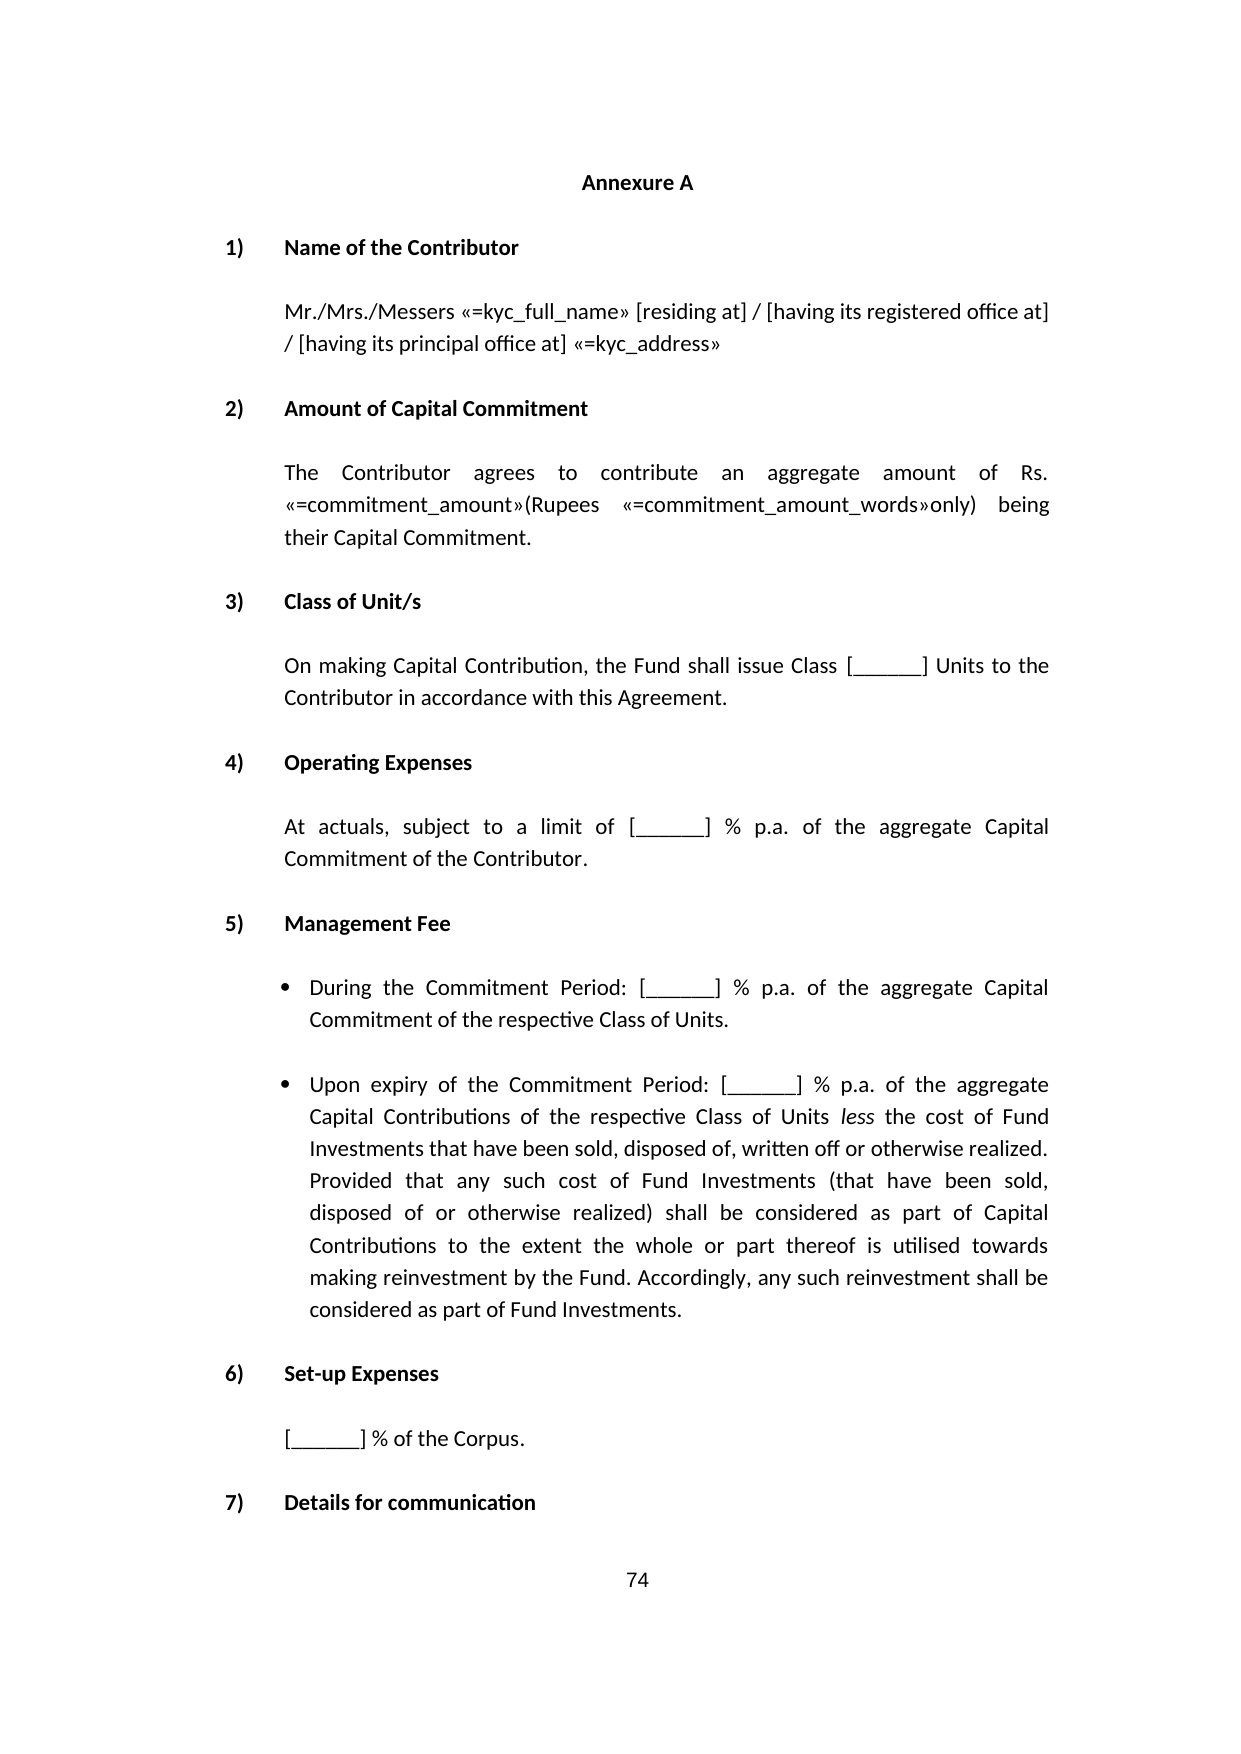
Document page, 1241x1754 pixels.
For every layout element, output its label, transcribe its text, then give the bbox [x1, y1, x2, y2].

list Set-up Expenses [225, 1359, 1050, 1387]
subtitle Annexure A [225, 168, 1050, 197]
list Name of the Contributor [225, 233, 1050, 261]
text The Contributor agrees to contribute an aggregate amount of Rs. «=commitment_amount»(Rupees «=commitment_amount_words»only) being their Capital Commitment. [284, 458, 1050, 551]
list Amount of Capital Commitment [225, 394, 1050, 422]
list During the Commitment Period: [______] % p.a. of the aggregate Capital Commitment of the respective Class of Units. [281, 973, 1050, 1033]
list Class of Unit/s [225, 587, 1050, 615]
list Management Fee [225, 909, 1050, 937]
list Operating Expenses [225, 748, 1050, 776]
text At actuals, subject to a limit of [______] % p.a. of the aggregate Capital Commitment of the Contributor. [284, 812, 1050, 872]
text Mr./Mrs./Messers «=kyc_full_name» [residing at] / [having its registered office at] / [having its principal office at] «=kyc_address» [284, 297, 1050, 357]
list Details for communication [225, 1488, 1050, 1516]
text [______] % of the Corpus. [284, 1424, 1050, 1452]
text On making Capital Contribution, the Fund shall issue Class [______] Units to the Contributor in accordance with this Agreement. [284, 651, 1050, 712]
list Upon expiry of the Commitment Period: [______] % p.a. of the aggregate Capital Contributions of the respective Class of Units less the cost of Fund Investments that have been sold, disposed of, written off or otherwise realized. Provided that any such cost of Fund Investments (that have been sold, disposed of or otherwise realized) shall be considered as part of Capital Contributions to the extent the whole or part thereof is utilised towards making reinvestment by the Fund. Accordingly, any such reinvestment shall be considered as part of Fund Investments. [281, 1070, 1050, 1323]
